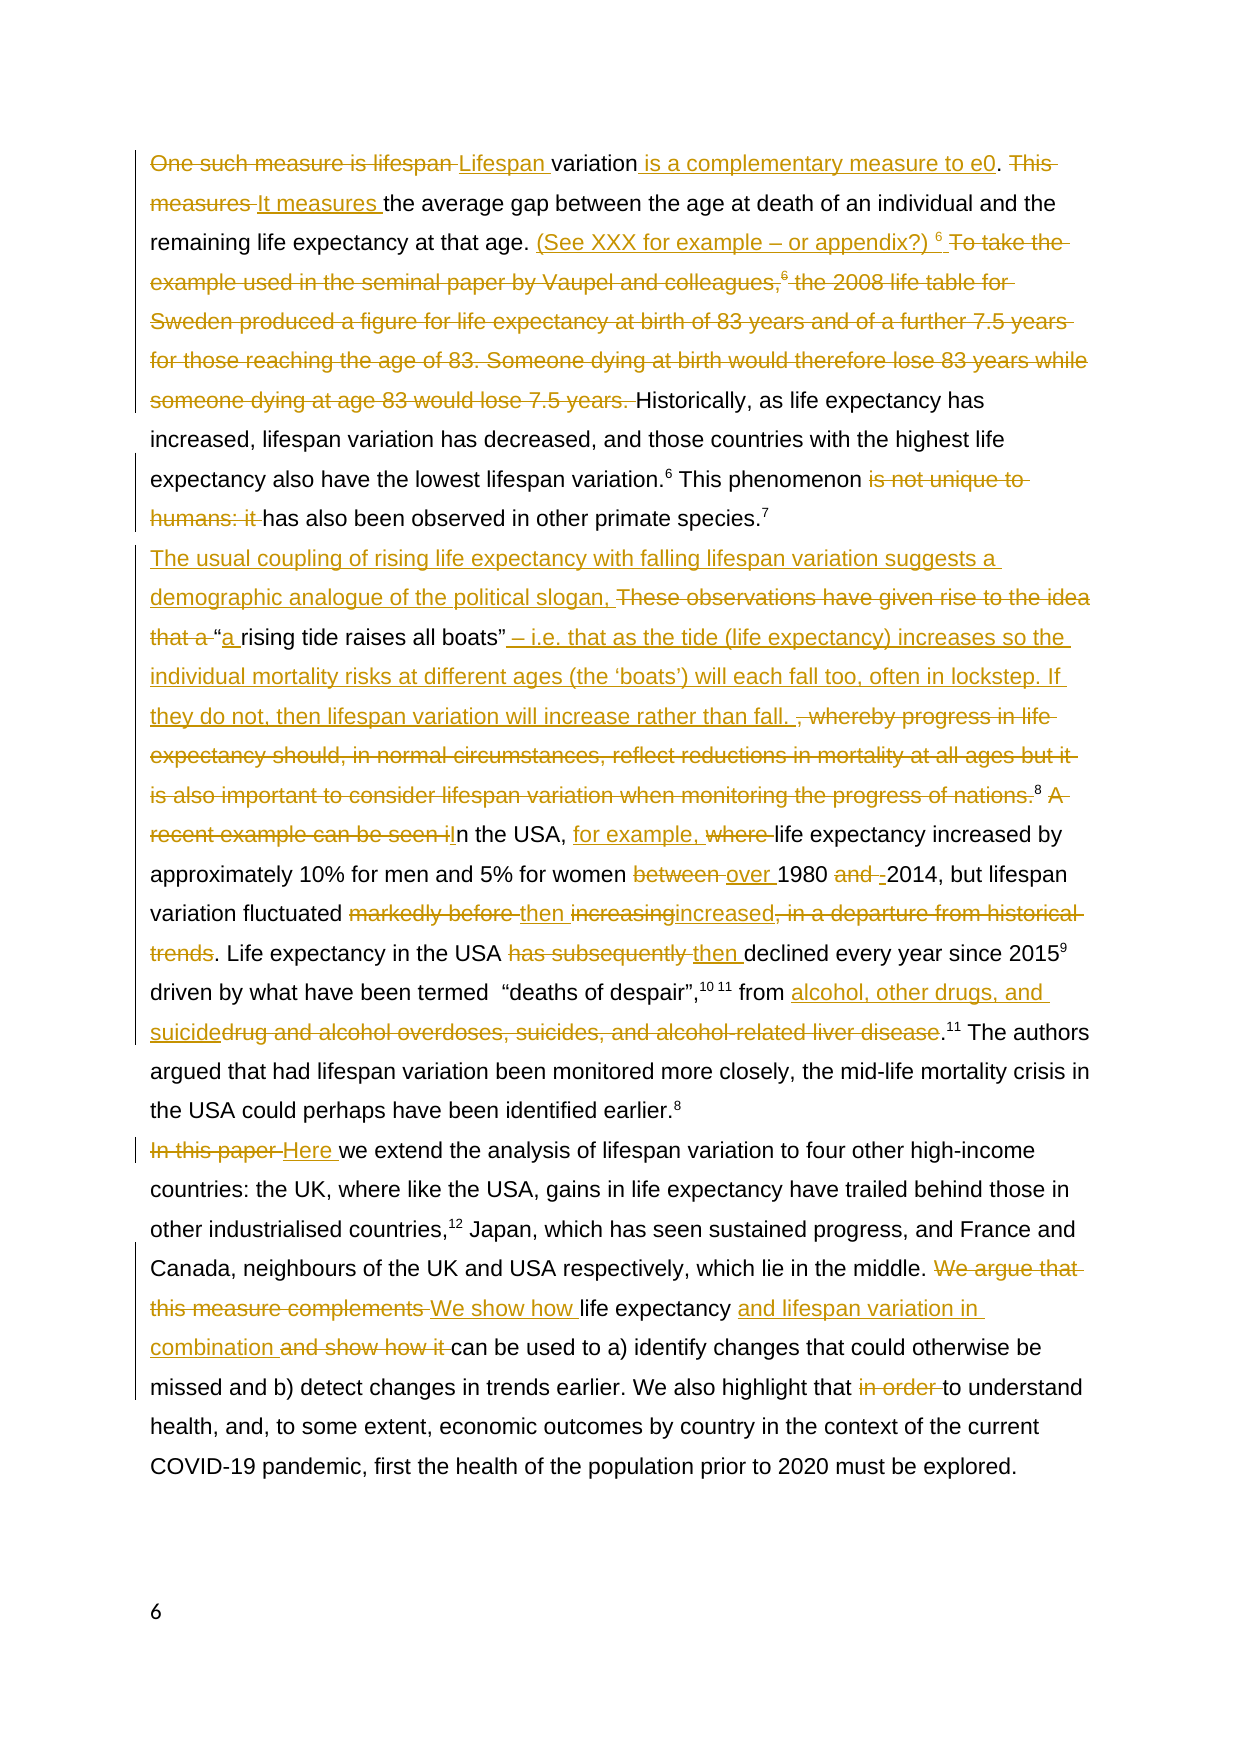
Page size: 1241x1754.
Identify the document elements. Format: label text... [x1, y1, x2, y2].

text “rising tide raises all boats”8 n the USA, life expectancy increased by approximately 10% for men and 5% for women 1980 2014, but lifespan variation fluctuated . Life expectancy in the USA declined every year since 20159 driven by what have been termed “deaths of despair”,10 11 from .11 The authors argued that had lifespan variation been monitored more closely, the mid-life mortality crisis in the USA could perhaps have been identified earlier.8 [150, 545, 1090, 1124]
text we extend the analysis of lifespan variation to four other high-income countries: the UK, where like the USA, gains in life expectancy have trailed behind those in other industrialised countries,12 Japan, which has seen sustained progress, and France and Canada, neighbours of the UK and USA respectively, which lie in the middle. life expectancy can be used to a) identify changes that could otherwise be missed and b) detect changes in trends earlier. We also highlight that to understand health, and, to some extent, economic outcomes by country in the context of the current COVID-19 pandemic, first the health of the population prior to 2020 must be explored. [150, 1137, 1090, 1479]
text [150, 150, 1090, 532]
